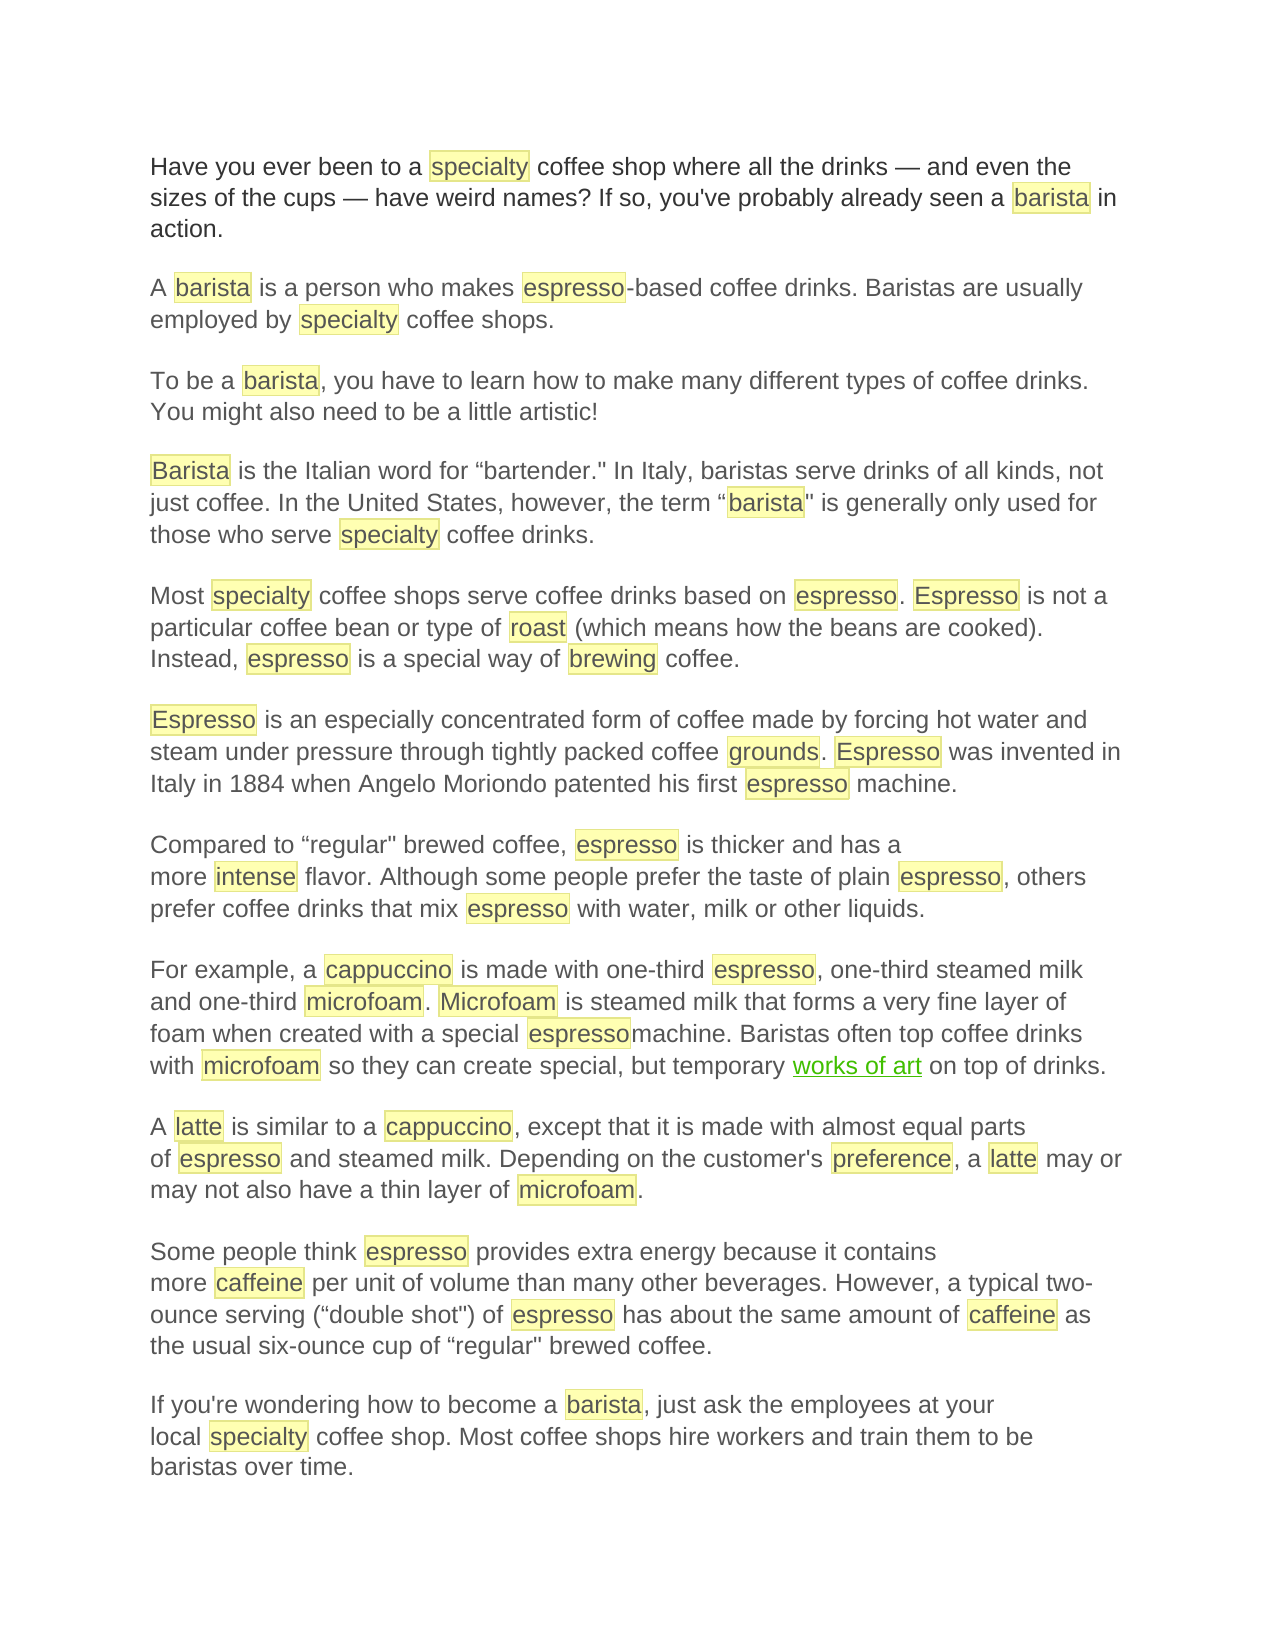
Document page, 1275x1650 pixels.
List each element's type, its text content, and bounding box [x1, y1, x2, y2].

text For example, a cappuccino is made with one-third espresso, one-third steamed milk and one-third microfoam. Microfoam is steamed milk that forms a very fine layer of foam when created with a special espressomachine. Baristas often top coffee drinks with microfoam so they can create special, but temporary works of art on top of drinks. [150, 953, 1125, 1081]
text Espresso is an especially concentrated form of coffee made by forcing hot water and steam under pressure through tightly packed coffee grounds. Espresso was invented in Italy in 1884 when Angelo Moriondo patented his first espresso machine. [150, 704, 1125, 799]
text Most specialty coffee shops serve coffee drinks based on espresso. Espresso is not a particular coffee bean or type of roast (which means how the beans are cooked). Instead, espresso is a special way of brewing coffee. [150, 579, 1125, 675]
text A latte is similar to a cappuccino, except that it is made with almost equal parts of espresso and steamed milk. Depending on the customer's preference, a latte may or may not also have a thin layer of microfoam. [150, 1110, 1125, 1206]
text Have you ever been to a specialty coffee shop where all the drinks — and even the sizes of the cups — have weird names? If so, you've probably already seen a barista in action. [150, 150, 1125, 242]
text Barista is the Italian word for “bartender." In Italy, baristas serve drinks of all kinds, not just coffee. In the United States, however, the term “barista" is generally only used for those who serve specialty coffee drinks. [150, 454, 1125, 550]
text If you're wondering how to become a barista, just ask the employees at your local specialty coffee shop. Most coffee shops hire workers and train them to be baristas over time. [150, 1388, 1125, 1481]
text To be a barista, you have to learn how to make many different types of coffee drinks. You might also need to be a little artistic! [150, 364, 1125, 425]
text Some people think espresso provides extra energy because it contains more caffeine per unit of volume than many other beverages. However, a typical two-ounce serving (“double shot") of espresso has about the same amount of caffeine as the usual six-ounce cup of “regular" brewed coffee. [150, 1235, 1125, 1359]
text A barista is a person who makes espresso-based coffee drinks. Baristas are usually employed by specialty coffee shops. [150, 272, 1125, 335]
text Compared to “regular" brewed coffee, espresso is thicker and has a more intense flavor. Although some people prefer the taste of plain espresso, others prefer coffee drinks that mix espresso with water, milk or other liquids. [150, 829, 1125, 924]
